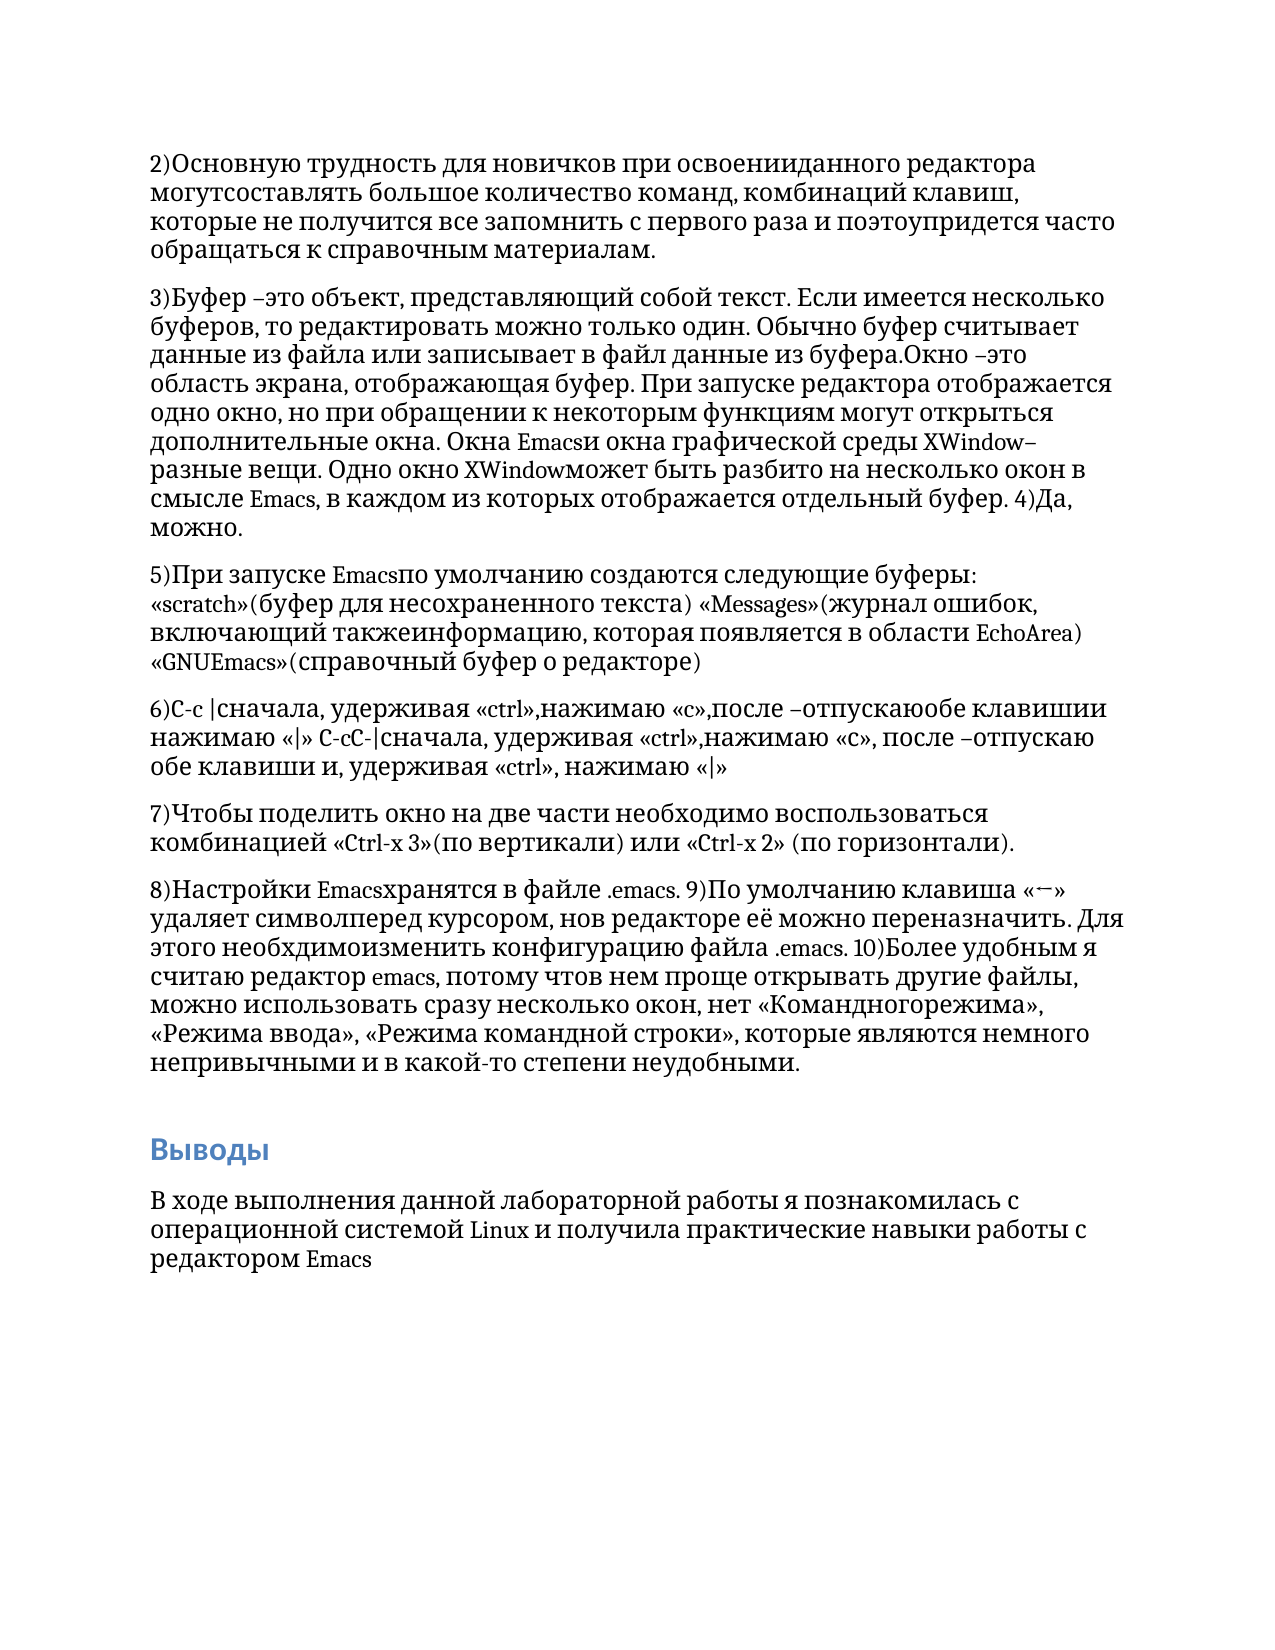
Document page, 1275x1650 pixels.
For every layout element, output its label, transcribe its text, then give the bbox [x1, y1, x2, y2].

text 7)Чтобы поделить окно на две части необходимо воспользоваться комбинацией «Ctrl-x 3»(по вертикали) или «Ctrl-x 2» (по горизонтали). [150, 800, 1125, 857]
text 5)При запуске Emacsпо умолчанию создаются следующие буферы: «scratch»(буфер для несохраненного текста) «Messages»(журнал ошибок, включающий такжеинформацию, которая появляется в области EchoArea) «GNUEmacs»(справочный буфер о редакторе) [150, 561, 1125, 676]
text В ходе выполнения данной лабораторной работы я познакомилась с операционной системой Linux и получила практические навыки работы с редактором Emacs [150, 1187, 1125, 1273]
text 6)C-c |сначала, удерживая «ctrl»,нажимаю «c»,после –отпускаюобе клавишии нажимаю «|» C-cC-|сначала, удерживая «ctrl»,нажимаю «с», после –отпускаю обе клавиши и, удерживая «ctrl», нажимаю «|» [150, 695, 1125, 781]
text 8)Настройки Emacsхранятся в файле .emacs. 9)По умолчанию клавиша «←» удаляет символперед курсором, нов редакторе её можно переназначить. Для этого необхдимоизменить конфигурацию файла .emacs. 10)Более удобным я считаю редактор emacs, потому чтов нем проще открывать другие файлы, можно использовать сразу несколько окон, нет «Командногорежима», «Режима ввода», «Режима командной строки», которые являются немного непривычными и в какой-то степени неудобными. [150, 876, 1125, 1077]
subtitle Выводы [150, 1127, 1125, 1168]
text 2)Основную трудность для новичков при освоенииданного редактора могутсоставлять большое количество команд, комбинаций клавиш, которые не получится все запомнить с первого раза и поэтоупридется часто обращаться к справочным материалам. [150, 150, 1125, 265]
text 3)Буфер –это объект, представляющий собой текст. Если имеется несколько буферов, то редактировать можно только один. Обычно буфер считывает данные из файла или записывает в файл данные из буфера.Окно –это область экрана, отображающая буфер. При запуске редактора отображается одно окно, но при обращении к некоторым функциям могут открыться дополнительные окна. Окна Emacsи окна графической среды XWindow–разные вещи. Одно окно XWindowможет быть разбито на несколько окон в смысле Emacs, в каждом из которых отображается отдельный буфер. 4)Да, можно. [150, 284, 1125, 542]
